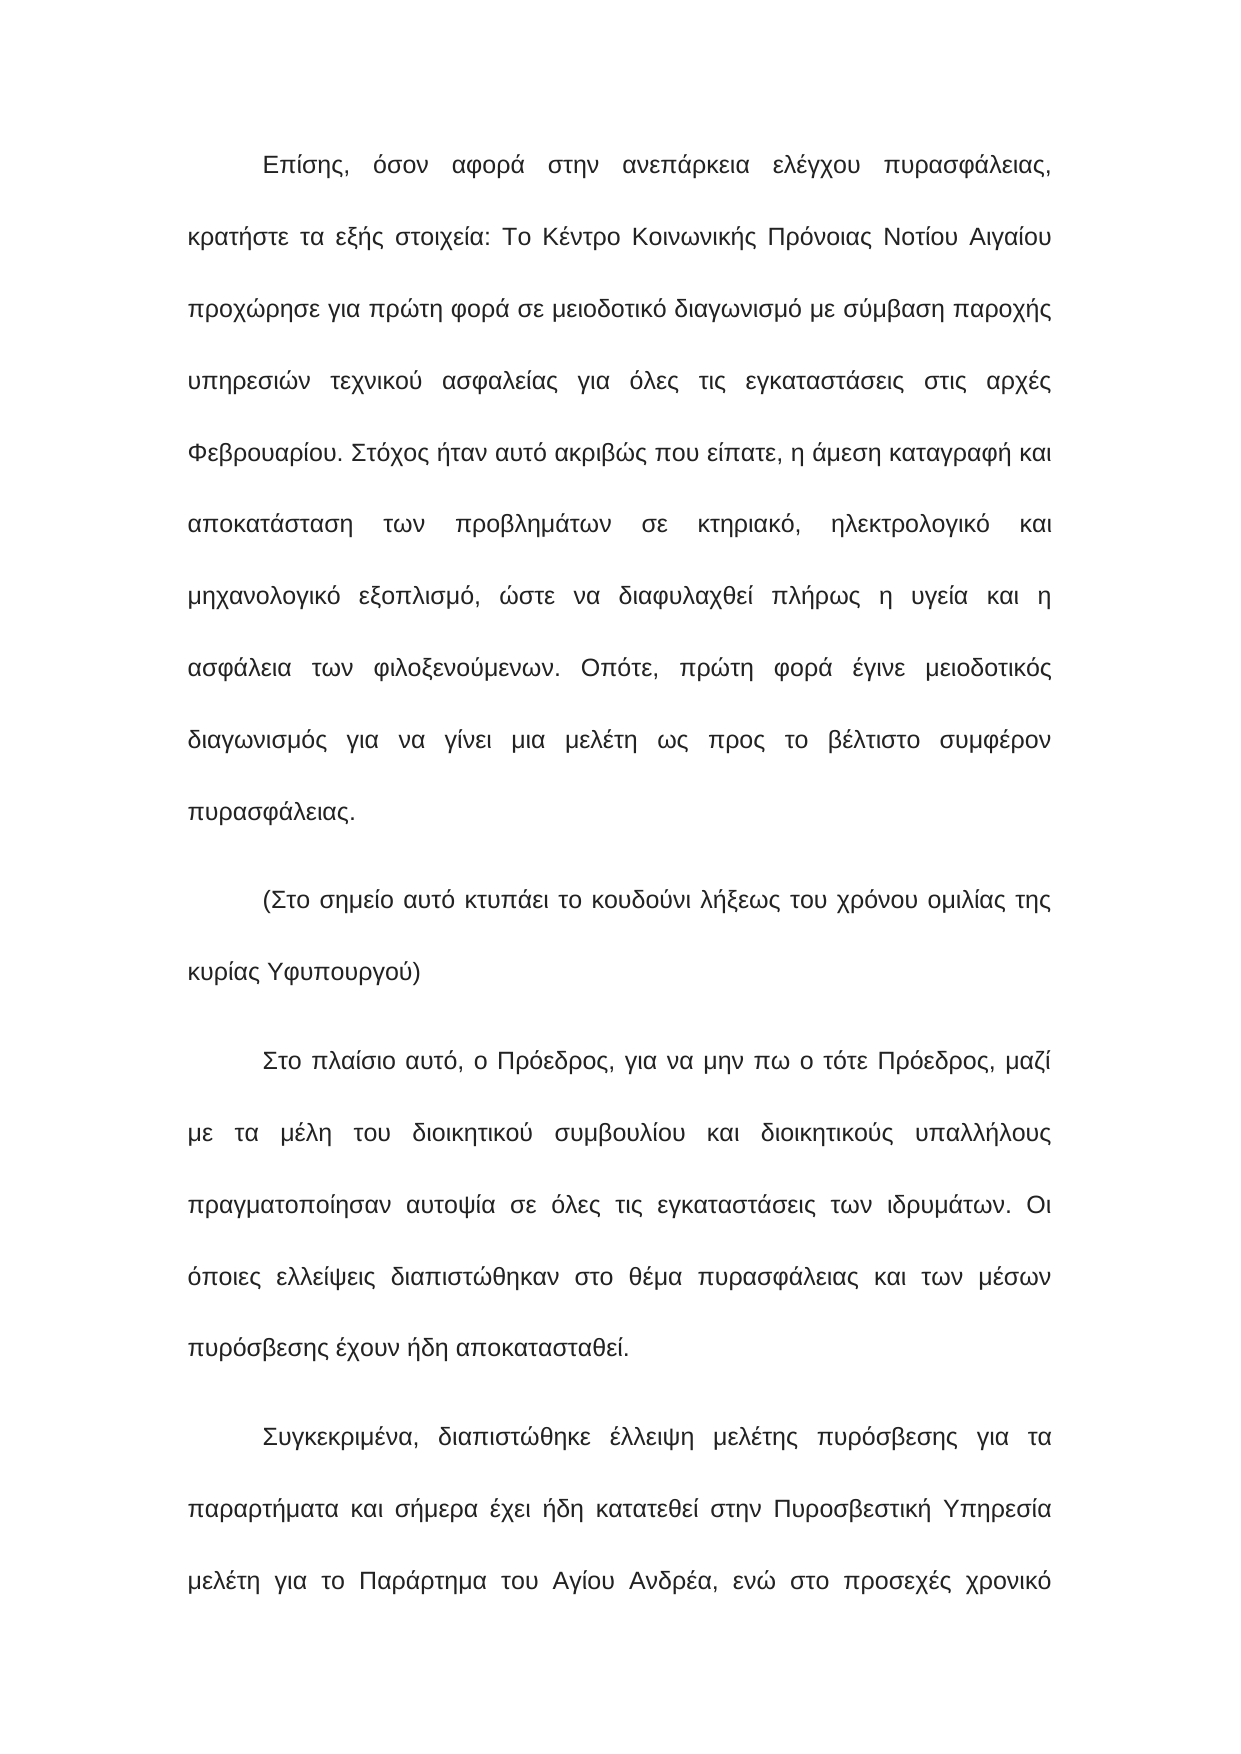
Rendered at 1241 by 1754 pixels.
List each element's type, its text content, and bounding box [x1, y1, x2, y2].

text (Στο σημείο αυτό κτυπάει το κουδούνι λήξεως του χρόνου ομιλίας της κυρίας Υφυπουργού) [187, 885, 1053, 986]
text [187, 1422, 1053, 1594]
text Επίσης, όσον αφορά στην ανεπάρκεια ελέγχου πυρασφάλειας, κρατήστε τα εξής στοιχεία: Το Κέντρο Κοινωνικής Πρόνοιας Νοτίου Αιγαίου προχώρησε για πρώτη φορά σε μειοδοτικό διαγωνισμό με σύμβαση παροχής υπηρεσιών τεχνικού ασφαλείας για όλες τις εγκαταστάσεις στις αρχές Φεβρουαρίου. Στόχος ήταν αυτό ακριβώς που είπατε, η άμεση καταγραφή και αποκατάσταση των προβλημάτων σε κτηριακό, ηλεκτρολογικό και μηχανολογικό εξοπλισμό, ώστε να διαφυλαχθεί πλήρως η υγεία και η ασφάλεια των φιλοξενούμενων. Οπότε, πρώτη φορά έγινε μειοδοτικός διαγωνισμός για να γίνει μια μελέτη ως προς το βέλτιστο συμφέρον πυρασφάλειας. [187, 150, 1053, 826]
text Στο πλαίσιο αυτό, ο Πρόεδρος, για να μην πω ο τότε Πρόεδρος, μαζί με τα μέλη του διοικητικού συμβουλίου και διοικητικούς υπαλλήλους πραγματοποίησαν αυτοψία σε όλες τις εγκαταστάσεις των ιδρυμάτων. Οι όποιες ελλείψεις διαπιστώθηκαν στο θέμα πυρασφάλειας και των μέσων πυρόσβεσης έχουν ήδη αποκατασταθεί. [187, 1046, 1053, 1362]
